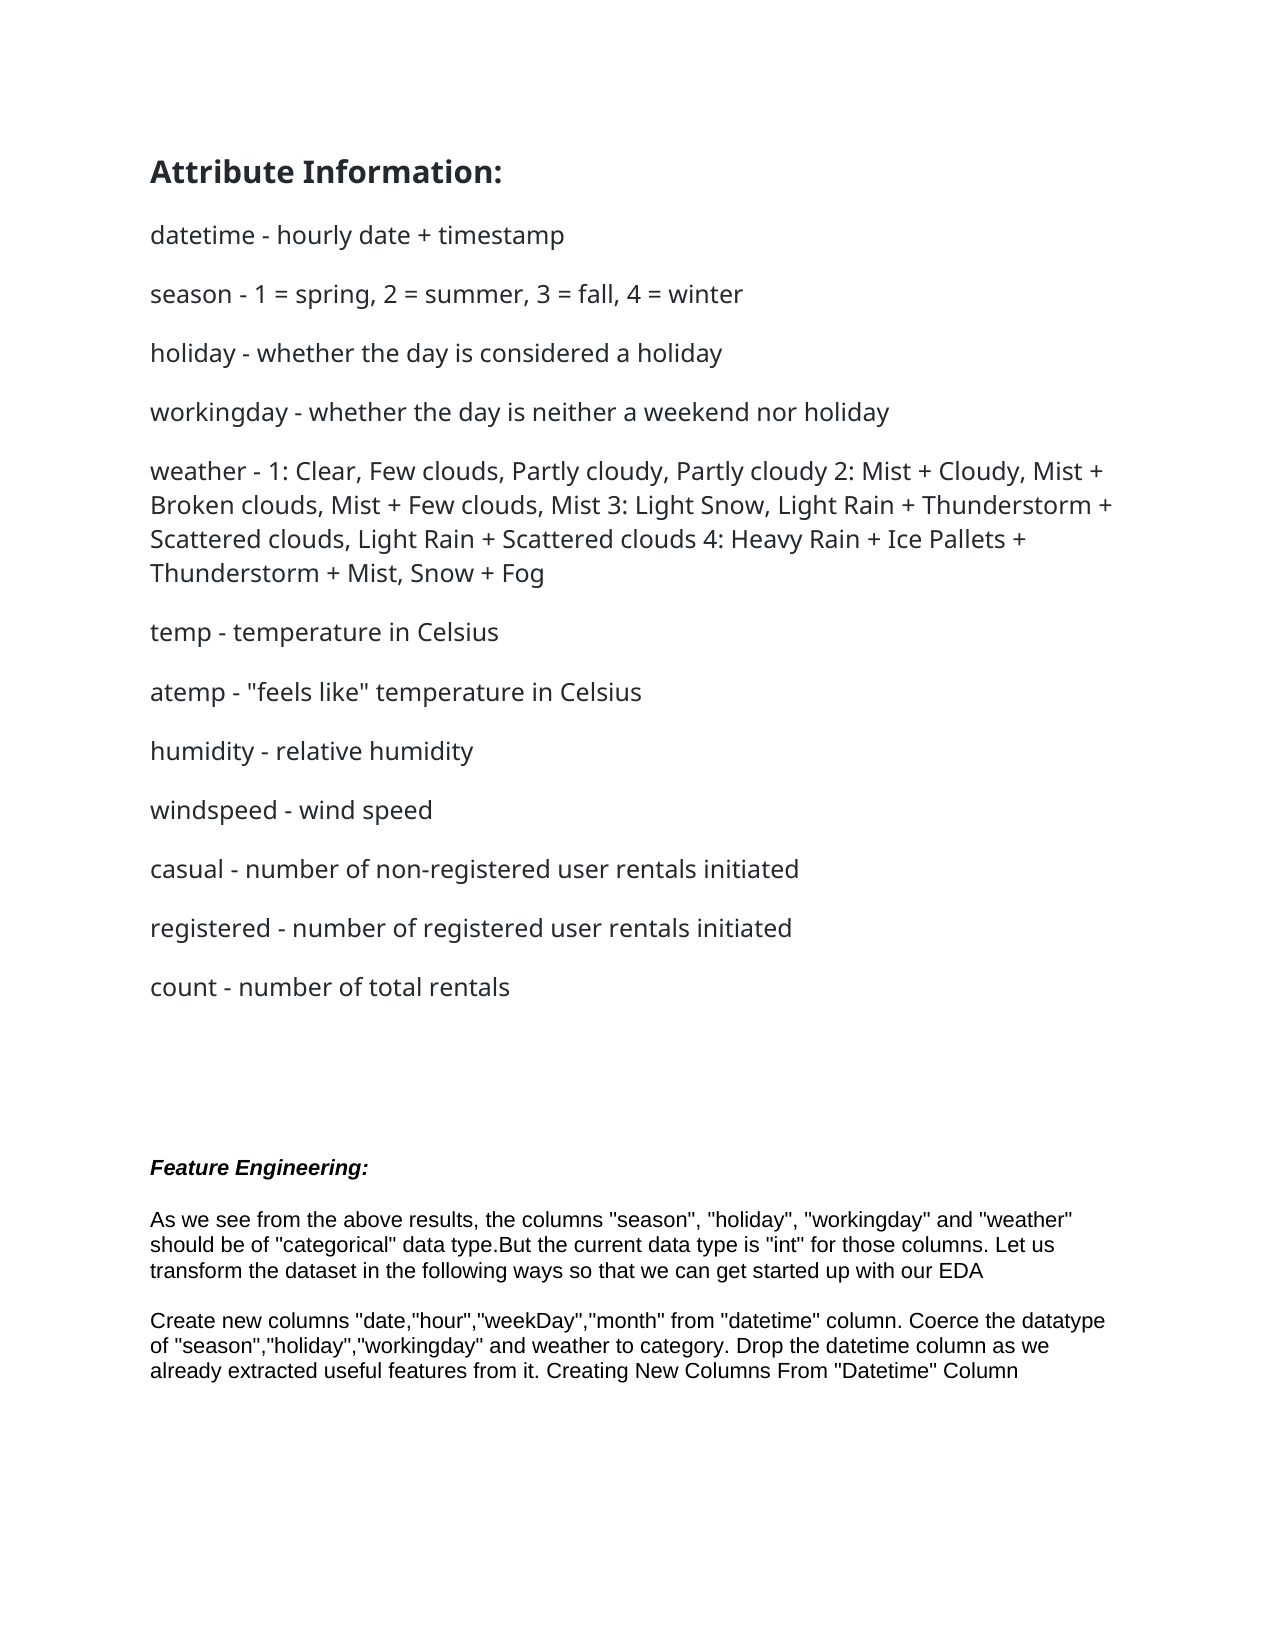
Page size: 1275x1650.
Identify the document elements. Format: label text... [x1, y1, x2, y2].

text Attribute Information: [150, 150, 1125, 193]
text Create new columns "date,"hour","weekDay","month" from "datetime" column. Coerce the datatype of "season","holiday","workingday" and weather to category. Drop the datetime column as we already extracted useful features from it. Creating New Columns From "Datetime" Column [150, 1308, 1125, 1383]
text season - 1 = spring, 2 = summer, 3 = fall, 4 = winter [150, 277, 1125, 311]
text windspeed - wind speed [150, 792, 1125, 826]
text count - number of total rentals [150, 969, 1125, 1003]
text atemp - "feels like" temperature in Celsius [150, 674, 1125, 708]
text holiday - whether the day is considered a holiday [150, 336, 1125, 370]
text temp - temperature in Celsius [150, 615, 1125, 649]
text workingday - whether the day is neither a weekend nor holiday [150, 395, 1125, 429]
text humidity - relative humidity [150, 733, 1125, 767]
text registered - number of registered user rentals initiated [150, 910, 1125, 944]
text datetime - hourly date + timestamp [150, 218, 1125, 252]
text casual - number of non-registered user rentals initiated [150, 851, 1125, 885]
subtitle Feature Engineering: [150, 1155, 1125, 1180]
text As we see from the above results, the columns "season", "holiday", "workingday" and "weather" should be of "categorical" data type.But the current data type is "int" for those columns. Let us transform the dataset in the following ways so that we can get started up with our EDA [150, 1207, 1125, 1283]
text weather - 1: Clear, Few clouds, Partly cloudy, Partly cloudy 2: Mist + Cloudy, Mist + Broken clouds, Mist + Few clouds, Mist 3: Light Snow, Light Rain + Thunderstorm + Scattered clouds, Light Rain + Scattered clouds 4: Heavy Rain + Ice Pallets + Thunderstorm + Mist, Snow + Fog [150, 454, 1125, 590]
